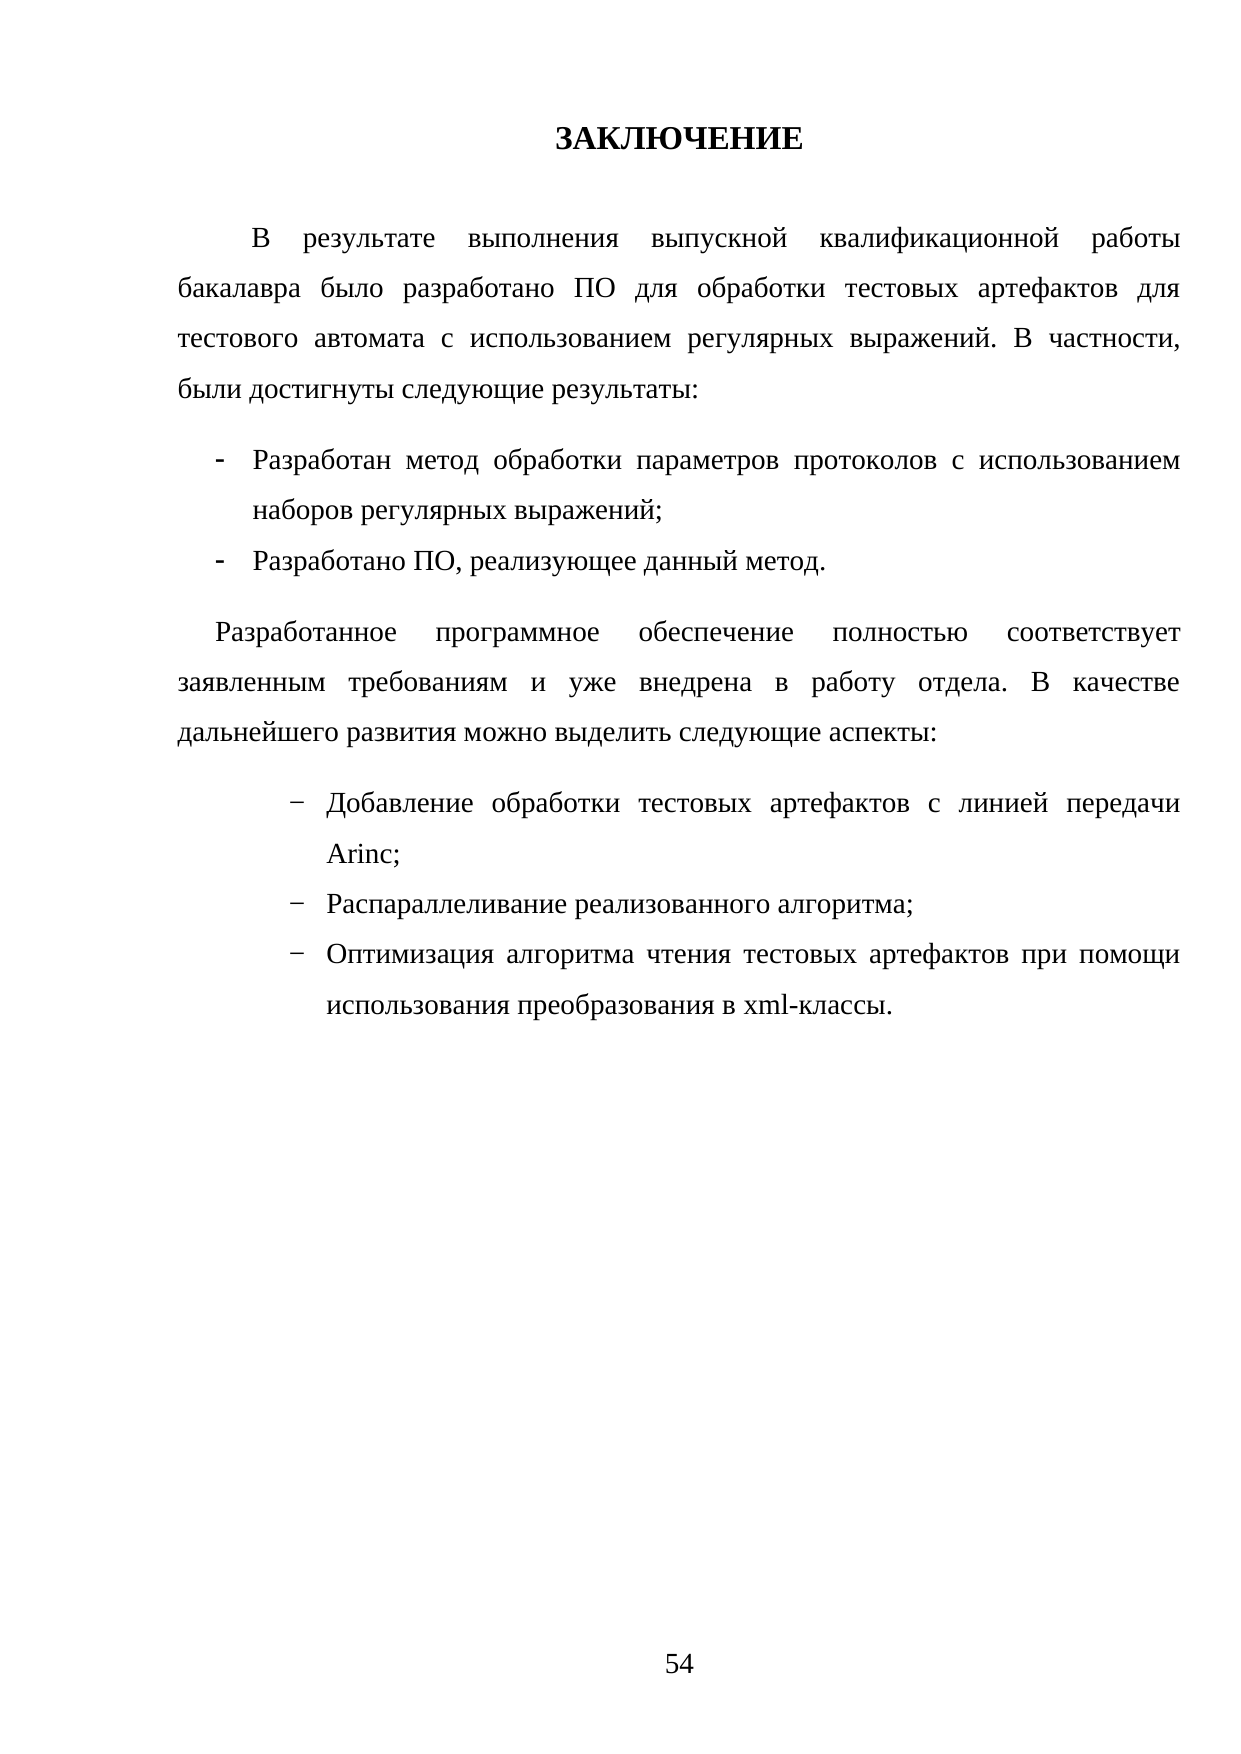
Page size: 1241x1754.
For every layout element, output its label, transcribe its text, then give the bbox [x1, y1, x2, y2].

list Распараллеливание реализованного алгоритма; [288, 886, 1181, 920]
text Разработанное программное обеспечение полностью соответствует заявленным требованиям и уже внедрена в работу отдела. В качестве дальнейшего развития можно выделить следующие аспекты: [177, 614, 1181, 748]
list Разработан метод обработки параметров протоколов с использованием наборов регулярных выражений; [215, 442, 1181, 526]
list Добавление обработки тестовых артефактов с линией передачи Arinc; [288, 786, 1181, 869]
text В результате выполнения выпускной квалификационной работы бакалавра было разработано ПО для обработки тестовых артефактов для тестового автомата с использованием регулярных выражений. В частности, были достигнуты следующие результаты: [177, 220, 1181, 404]
list Оптимизация алгоритма чтения тестовых артефактов при помощи использования преобразования в xml-классы. [288, 937, 1181, 1020]
subtitle ЗАКЛЮЧЕНИЕ [177, 118, 1181, 156]
list Разработано ПО, реализующее данный метод. [215, 543, 1181, 576]
